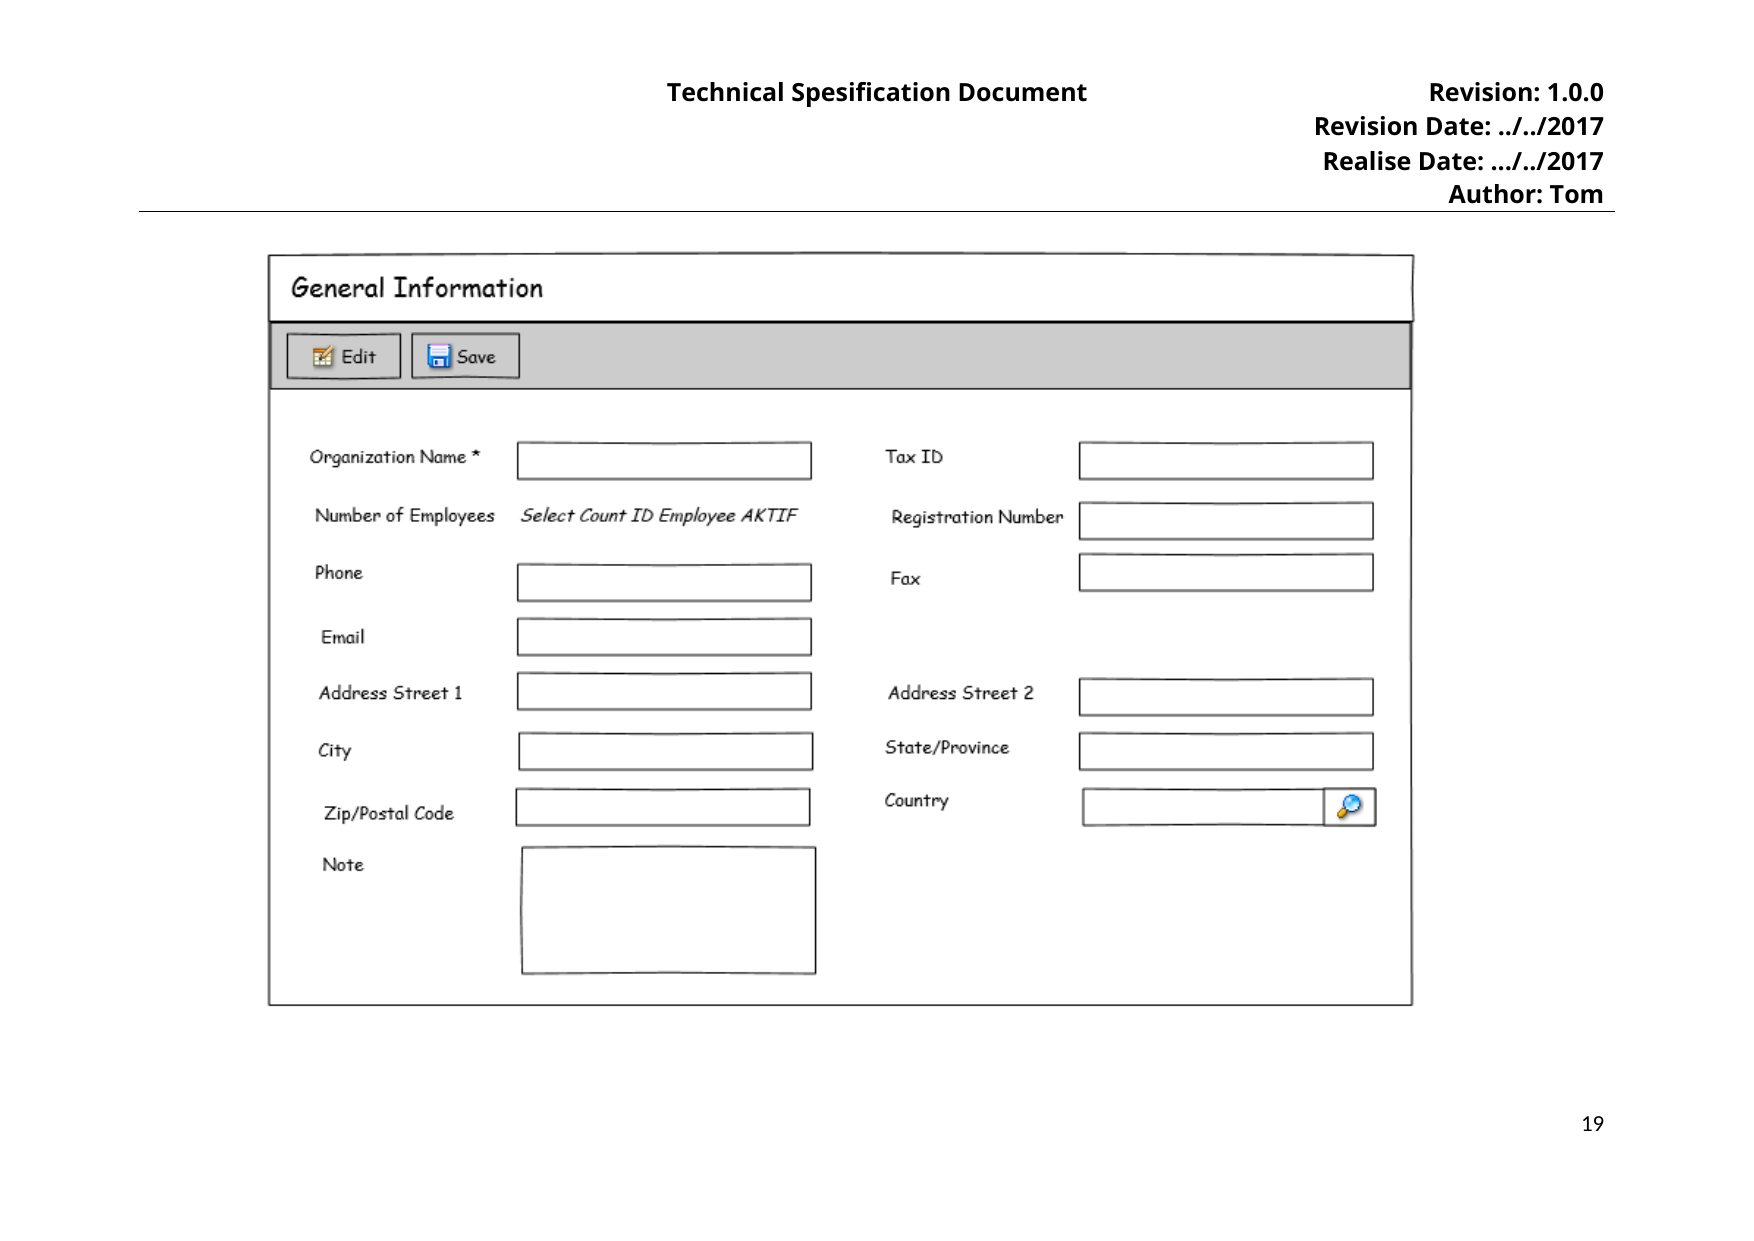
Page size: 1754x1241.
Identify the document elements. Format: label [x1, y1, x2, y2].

picture [262, 246, 1421, 1012]
